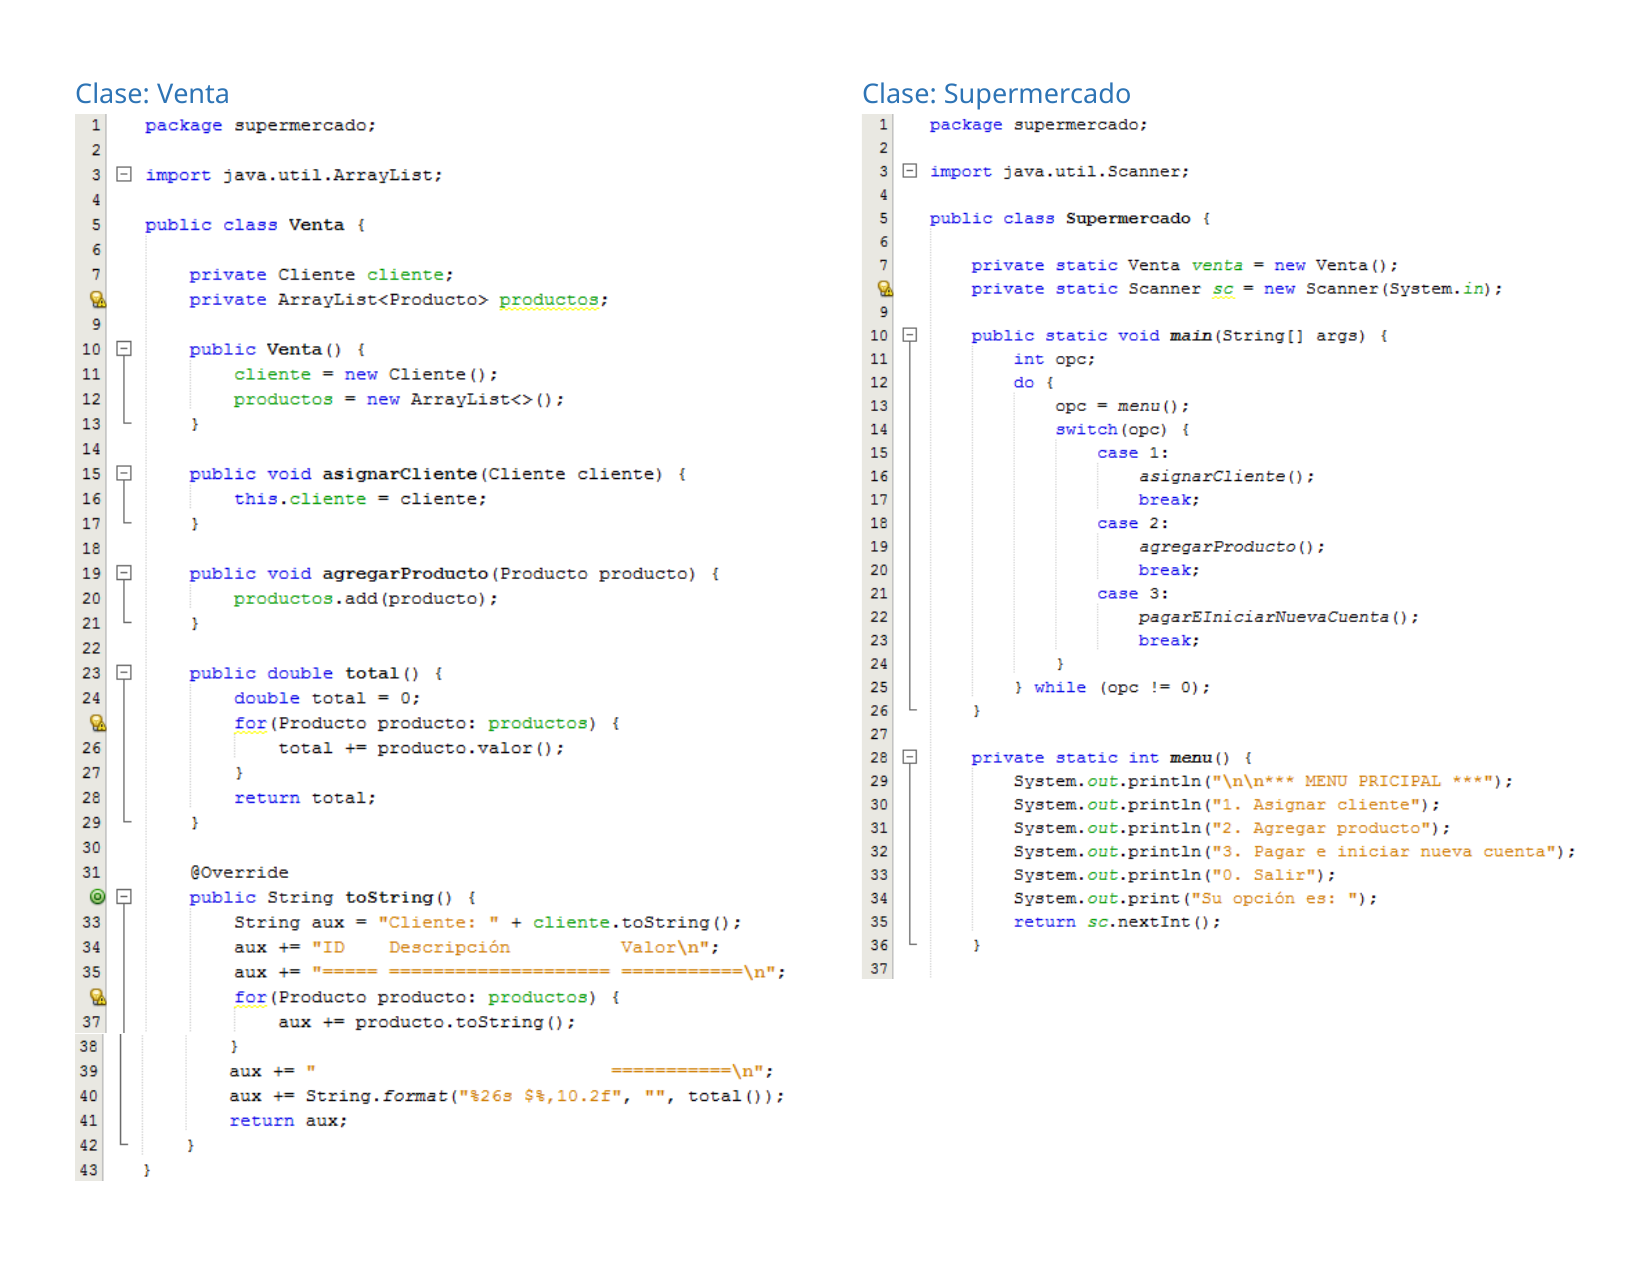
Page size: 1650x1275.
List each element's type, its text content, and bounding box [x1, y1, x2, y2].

picture [75, 1034, 789, 1181]
subtitle Clase: Supermercado [862, 75, 1575, 112]
subtitle Clase: Venta [75, 75, 788, 112]
picture [75, 114, 789, 1033]
picture [861, 114, 1575, 979]
